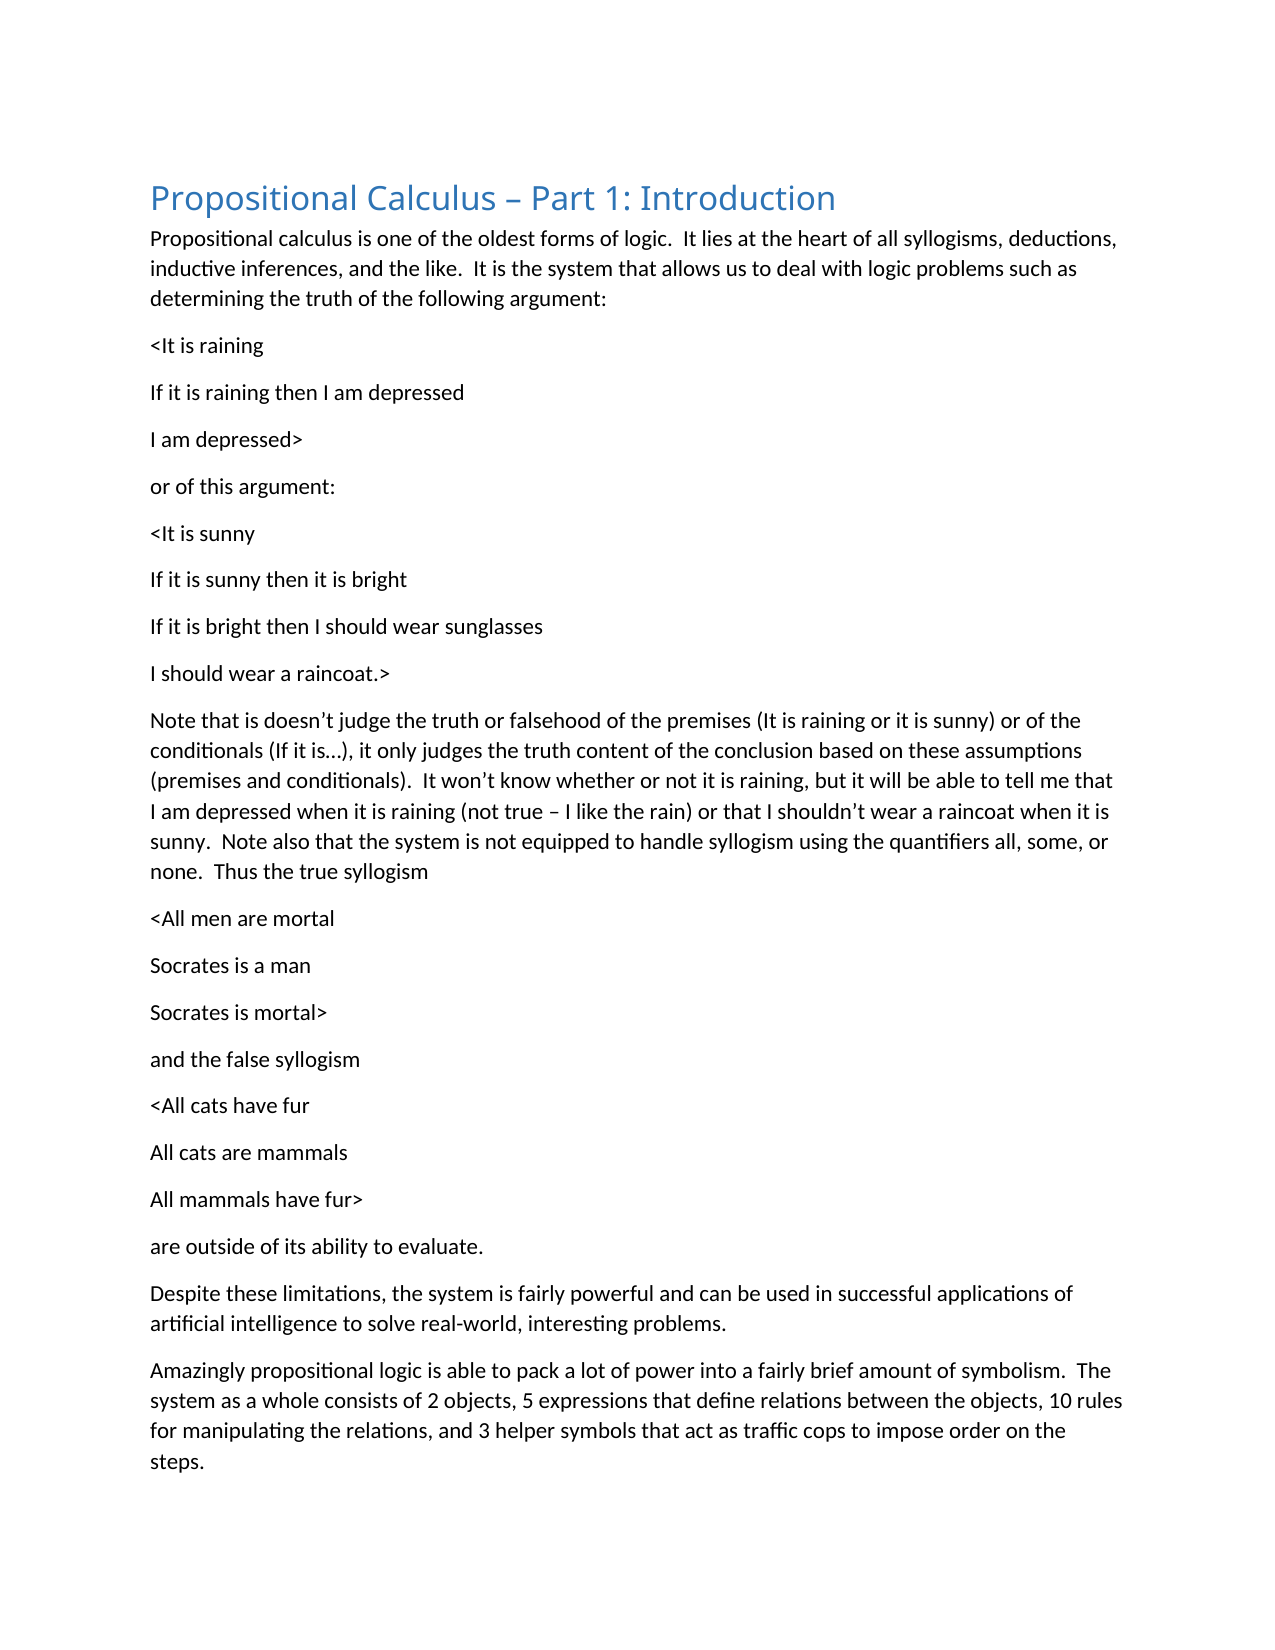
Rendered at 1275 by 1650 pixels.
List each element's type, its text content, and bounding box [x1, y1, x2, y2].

text If it is sunny then it is bright [150, 566, 1125, 594]
subtitle Propositional Calculus – Part 1: Introduction [150, 175, 1125, 220]
text If it is bright then I should wear sunglasses [150, 612, 1125, 641]
text or of this argument: [150, 472, 1125, 500]
text Despite these limitations, the system is fairly powerful and can be used in successful applications of artificial intelligence to solve real-world, interesting problems. [150, 1279, 1125, 1337]
text <All cats have fur [150, 1092, 1125, 1120]
text Propositional calculus is one of the oldest forms of logic. It lies at the heart of all syllogisms, deductions, inductive inferences, and the like. It is the system that allows us to deal with logic problems such as determining the truth of the following argument: [150, 224, 1125, 312]
text <It is raining [150, 331, 1125, 359]
text <All men are mortal [150, 904, 1125, 932]
text I should wear a raincoat.> [150, 659, 1125, 687]
text Socrates is a man [150, 951, 1125, 979]
text <It is sunny [150, 519, 1125, 547]
text Note that is doesn’t judge the truth or falsehood of the premises (It is raining or it is sunny) or of the conditionals (If it is…), it only judges the truth content of the conclusion based on these assumptions (premises and conditionals). It won’t know whether or not it is raining, but it will be able to tell me that I am depressed when it is raining (not true – I like the rain) or that I shouldn’t wear a raincoat when it is sunny. Note also that the system is not equipped to handle syllogism using the quantifiers all, some, or none. Thus the true syllogism [150, 706, 1125, 885]
text All mammals have fur> [150, 1185, 1125, 1213]
text If it is raining then I am depressed [150, 378, 1125, 406]
text I am depressed> [150, 425, 1125, 453]
text All cats are mammals [150, 1138, 1125, 1167]
text Amazingly propositional logic is able to pack a lot of power into a fairly brief amount of symbolism. The system as a whole consists of 2 objects, 5 expressions that define relations between the objects, 10 rules for manipulating the relations, and 3 helper symbols that act as traffic cops to impose order on the steps. [150, 1356, 1125, 1475]
text and the false syllogism [150, 1045, 1125, 1073]
text Socrates is mortal> [150, 998, 1125, 1026]
text are outside of its ability to evaluate. [150, 1232, 1125, 1260]
